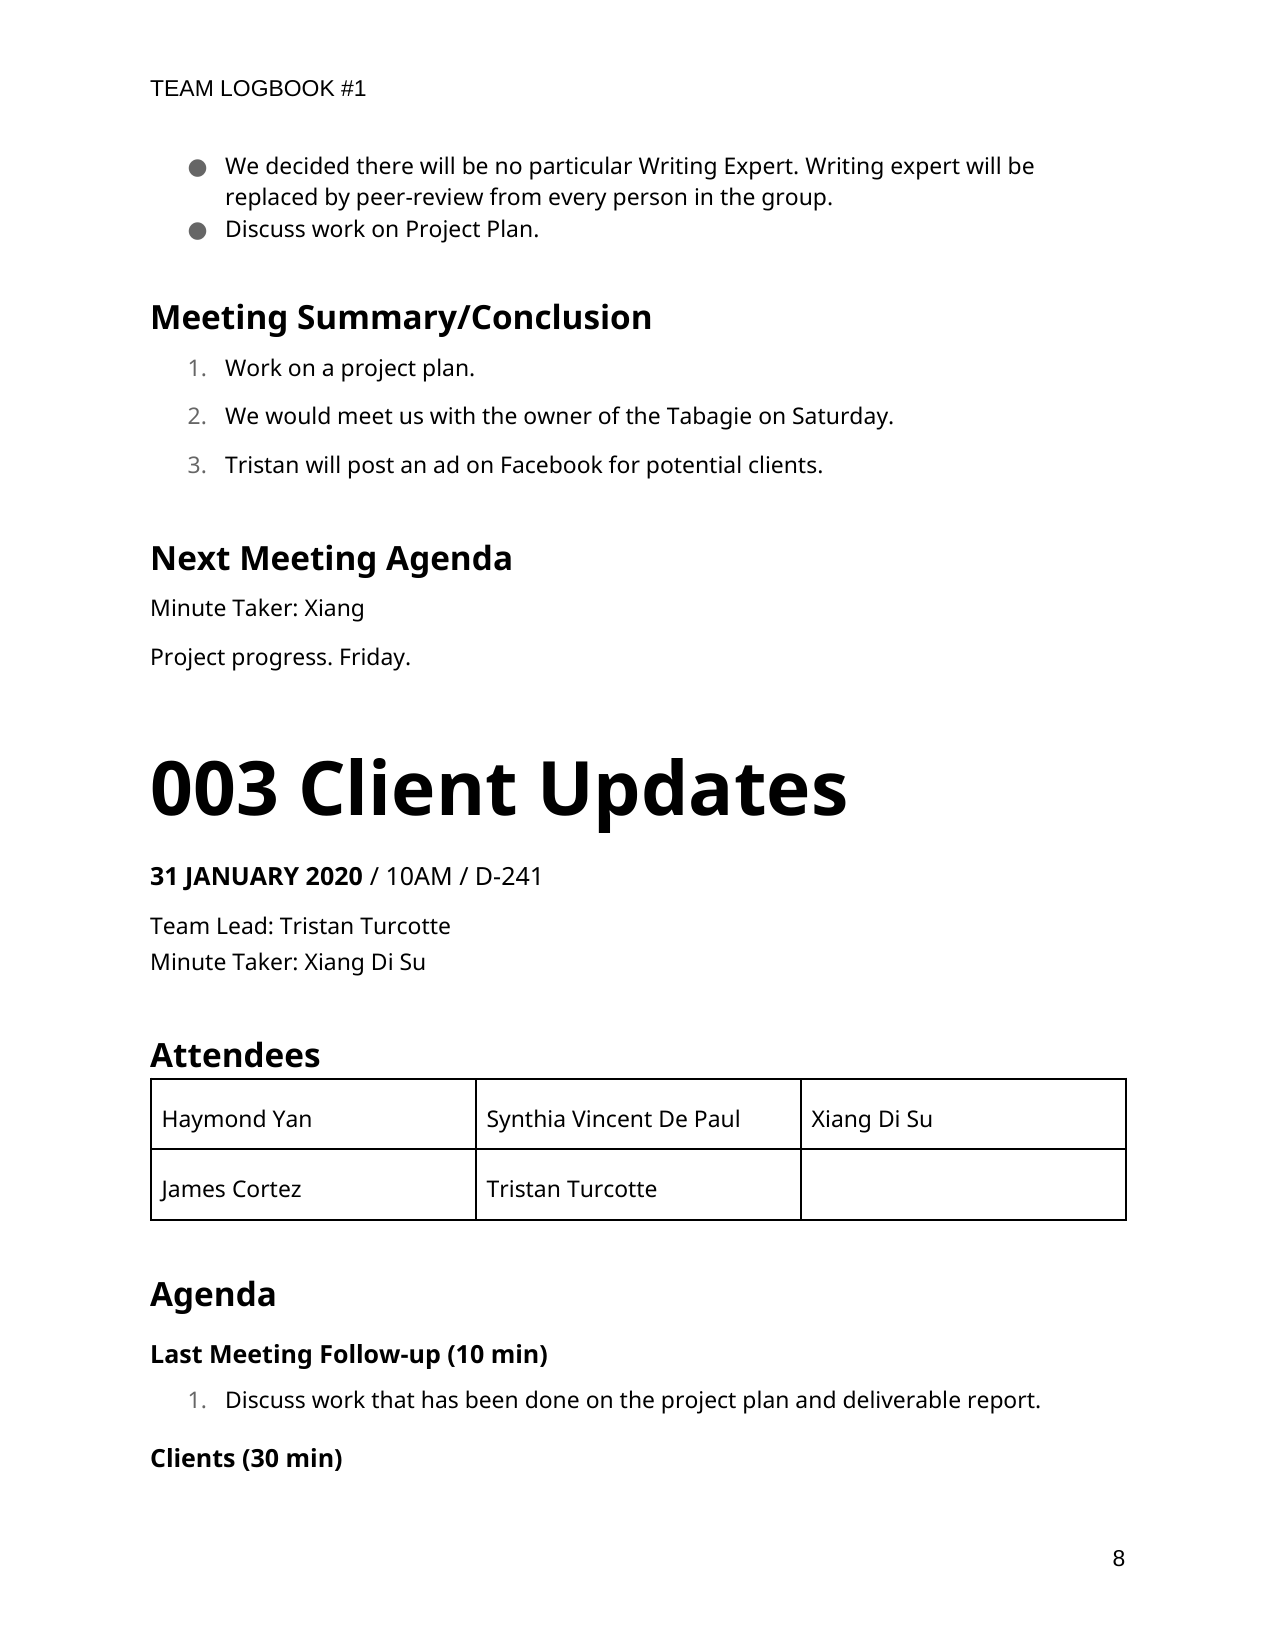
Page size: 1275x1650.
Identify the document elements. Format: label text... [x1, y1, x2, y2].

subtitle 003 Client Updates [150, 736, 1128, 838]
table_cell James Cortez [152, 1150, 475, 1219]
list We would meet us with the owner of the Tabagie on Saturday. [187, 400, 1125, 431]
table_header Synthia Vincent De Paul [477, 1080, 800, 1148]
subtitle Clients (30 min) [150, 1440, 1128, 1474]
table_cell [802, 1150, 1125, 1219]
subtitle Agenda [150, 1271, 1128, 1316]
list Discuss work on Project Plan. [187, 212, 1125, 244]
text Team Lead: Tristan Turcotte [150, 910, 1125, 942]
subtitle Last Meeting Follow-up (10 min) [150, 1337, 1128, 1371]
list Discuss work that has been done on the project plan and deliverable report. [187, 1383, 1128, 1415]
table_header Haymond Yan [152, 1080, 475, 1148]
table_header Xiang Di Su [802, 1080, 1125, 1148]
list Tristan will post an ad on Facebook for potential clients. [187, 448, 1125, 480]
text Minute Taker: Xiang Di Su [150, 946, 1125, 977]
subtitle Attendees [150, 1032, 1128, 1078]
text Minute Taker: Xiang [150, 592, 1125, 624]
text Project progress. Friday. [150, 641, 1125, 672]
subtitle Next Meeting Agenda [150, 534, 1128, 580]
list Work on a project plan. [187, 352, 1125, 383]
subtitle Meeting Summary/Conclusion [150, 294, 1128, 339]
table_cell Tristan Turcotte [477, 1150, 800, 1219]
subtitle 31 JANUARY 2020 / 10AM / D-241 [150, 859, 1128, 893]
list We decided there will be no particular Writing Expert. Writing expert will be replaced by peer-review from every person in the group. [187, 150, 1125, 212]
